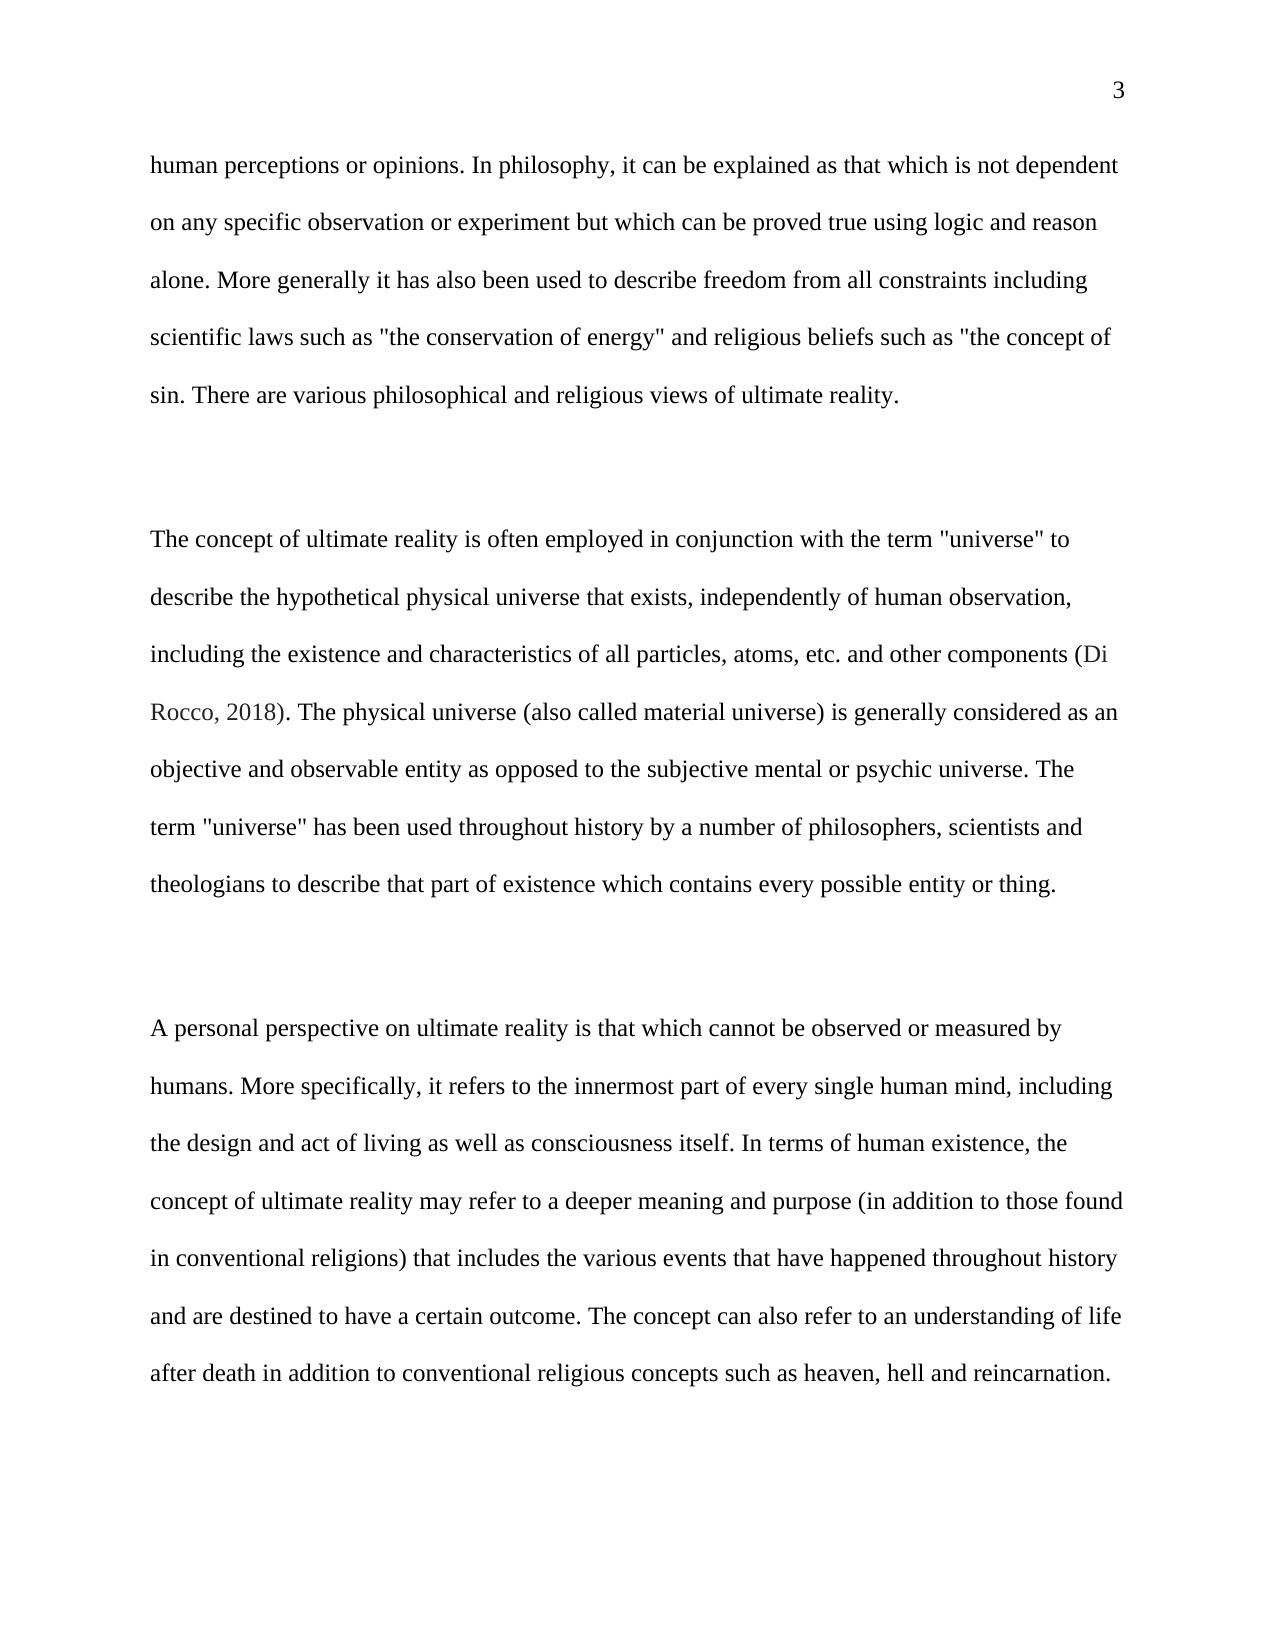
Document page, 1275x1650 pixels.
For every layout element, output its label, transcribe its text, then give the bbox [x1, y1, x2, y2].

text The concept of ultimate reality is often employed in conjunction with the term "universe" to describe the hypothetical physical universe that exists, independently of human observation, including the existence and characteristics of all particles, atoms, etc. and other components (Di Rocco, 2018). The physical universe (also called material universe) is generally considered as an objective and observable entity as opposed to the subjective mental or psychic universe. The term "universe" has been used throughout history by a number of philosophers, scientists and theologians to describe that part of existence which contains every possible entity or thing. [150, 524, 1125, 898]
text A personal perspective on ultimate reality is that which cannot be observed or measured by humans. More specifically, it refers to the innermost part of every single human mind, including the design and act of living as well as consciousness itself. In terms of human existence, the concept of ultimate reality may refer to a deeper meaning and purpose (in addition to those found in conventional religions) that includes the various events that have happened throughout history and are destined to have a certain outcome. The concept can also refer to an understanding of life after death in addition to conventional religious concepts such as heaven, hell and reincarnation. [150, 1013, 1125, 1387]
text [150, 150, 1125, 409]
